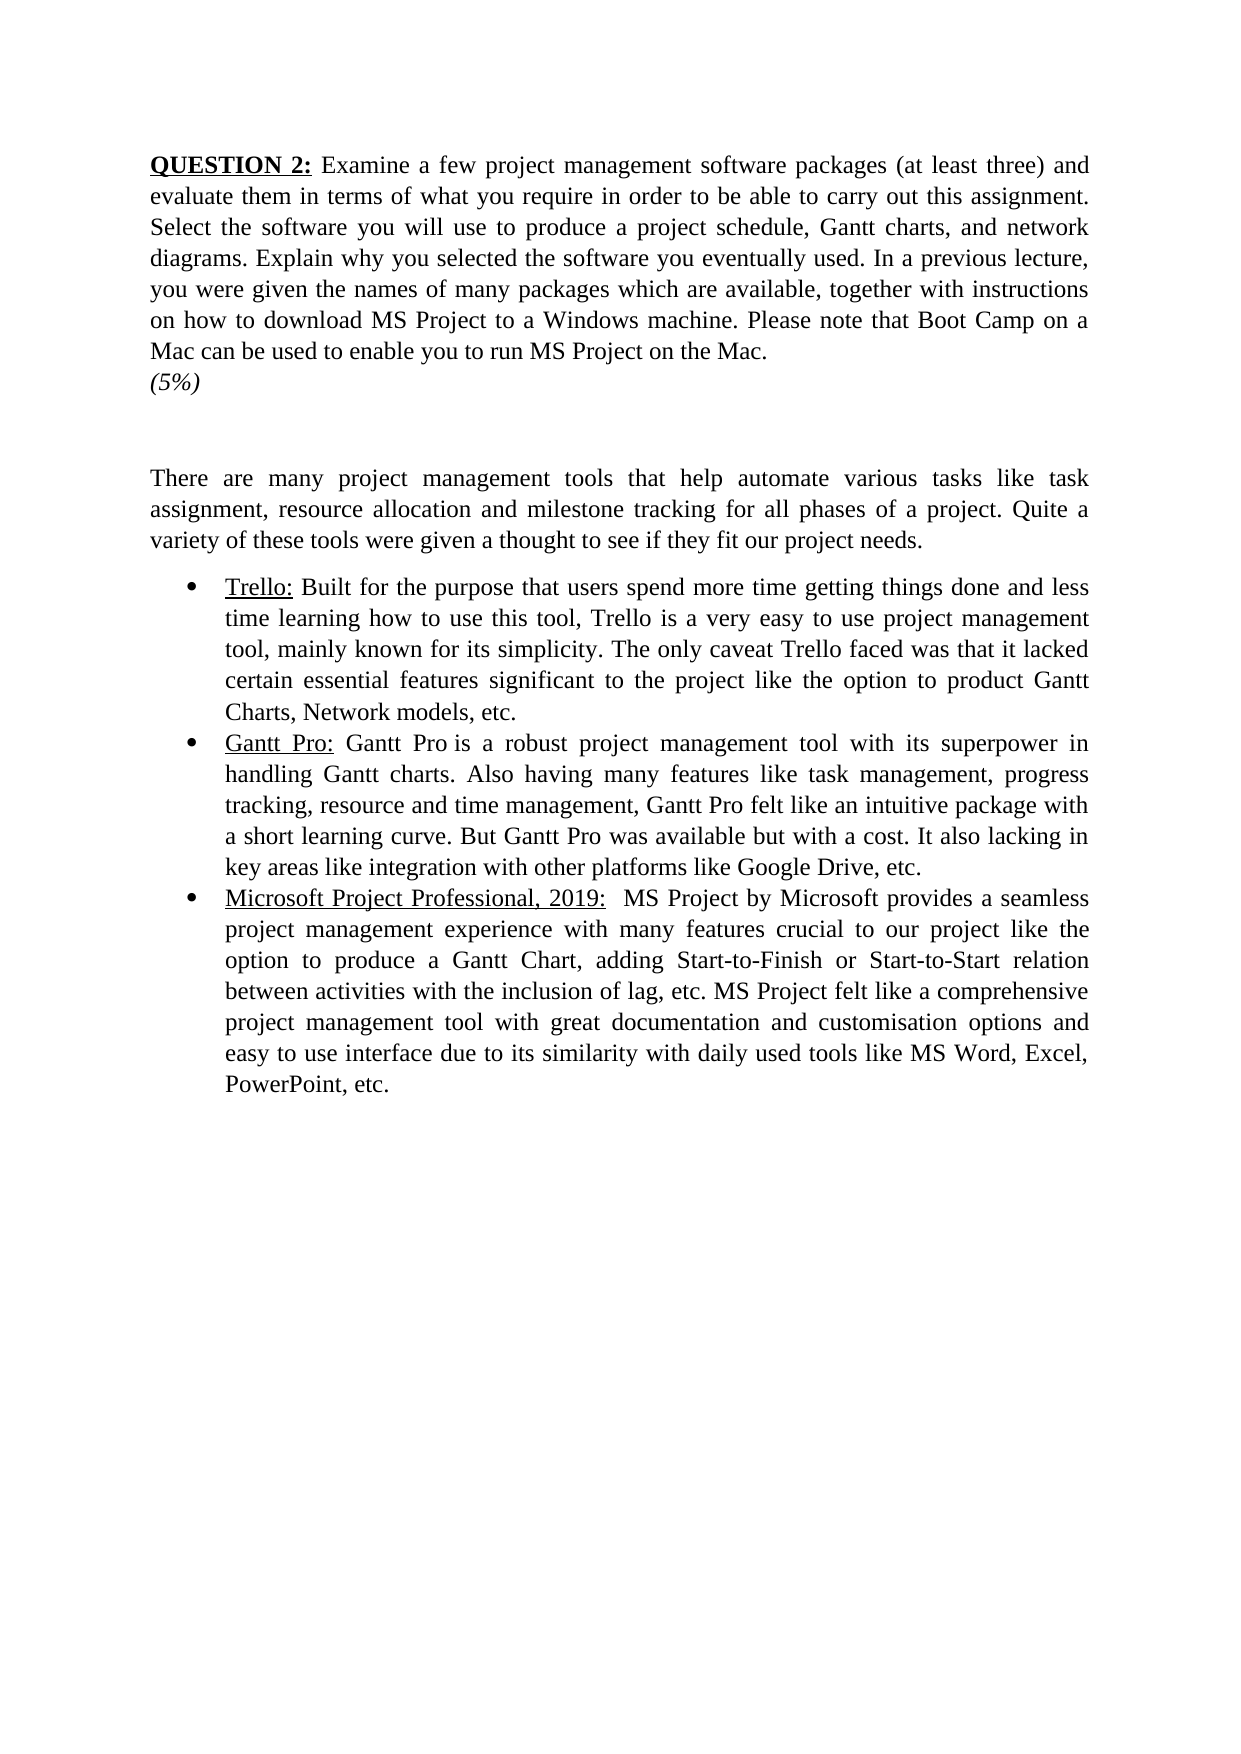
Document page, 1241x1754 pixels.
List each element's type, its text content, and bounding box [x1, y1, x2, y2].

list Gantt Pro: Gantt Pro is a robust project management tool with its superpower in handling Gantt charts. Also having many features like task management, progress tracking, resource and time management, Gantt Pro felt like an intuitive package with a short learning curve. But Gantt Pro was available but with a cost. It also lacking in key areas like integration with other platforms like Google Drive, etc. [187, 728, 1090, 881]
list Microsoft Project Professional, 2019: MS Project by Microsoft provides a seamless project management experience with many features crucial to our project like the option to produce a Gantt Chart, adding Start-to-Finish or Start-to-Start relation between activities with the inclusion of lag, etc. MS Project felt like a comprehensive project management tool with great documentation and customisation options and easy to use interface due to its similarity with daily used tools like MS Word, Excel, PowerPoint, etc. [187, 883, 1090, 1098]
text There are many project management tools that help automate various tasks like task assignment, resource allocation and milestone tracking for all phases of a project. Quite a variety of these tools were given a thought to see if they fit our project needs. [150, 463, 1090, 553]
list Trello: Built for the purpose that users spend more time getting things done and less time learning how to use this tool, Trello is a very easy to use project management tool, mainly known for its simplicity. The only caveat Trello faced was that it lacked certain essential features significant to the project like the option to product Gantt Charts, Network models, etc. [187, 572, 1090, 725]
text QUESTION 2: Examine a few project management software packages (at least three) and evaluate them in terms of what you require in order to be able to carry out this assignment. Select the software you will use to produce a project schedule, Gantt charts, and network diagrams. Explain why you selected the software you eventually used. In a previous lecture, you were given the names of many packages which are available, together with instructions on how to download MS Project to a Windows machine. Please note that Boot Camp on a Mac can be used to enable you to run MS Project on the Mac. (5%) [150, 150, 1090, 396]
